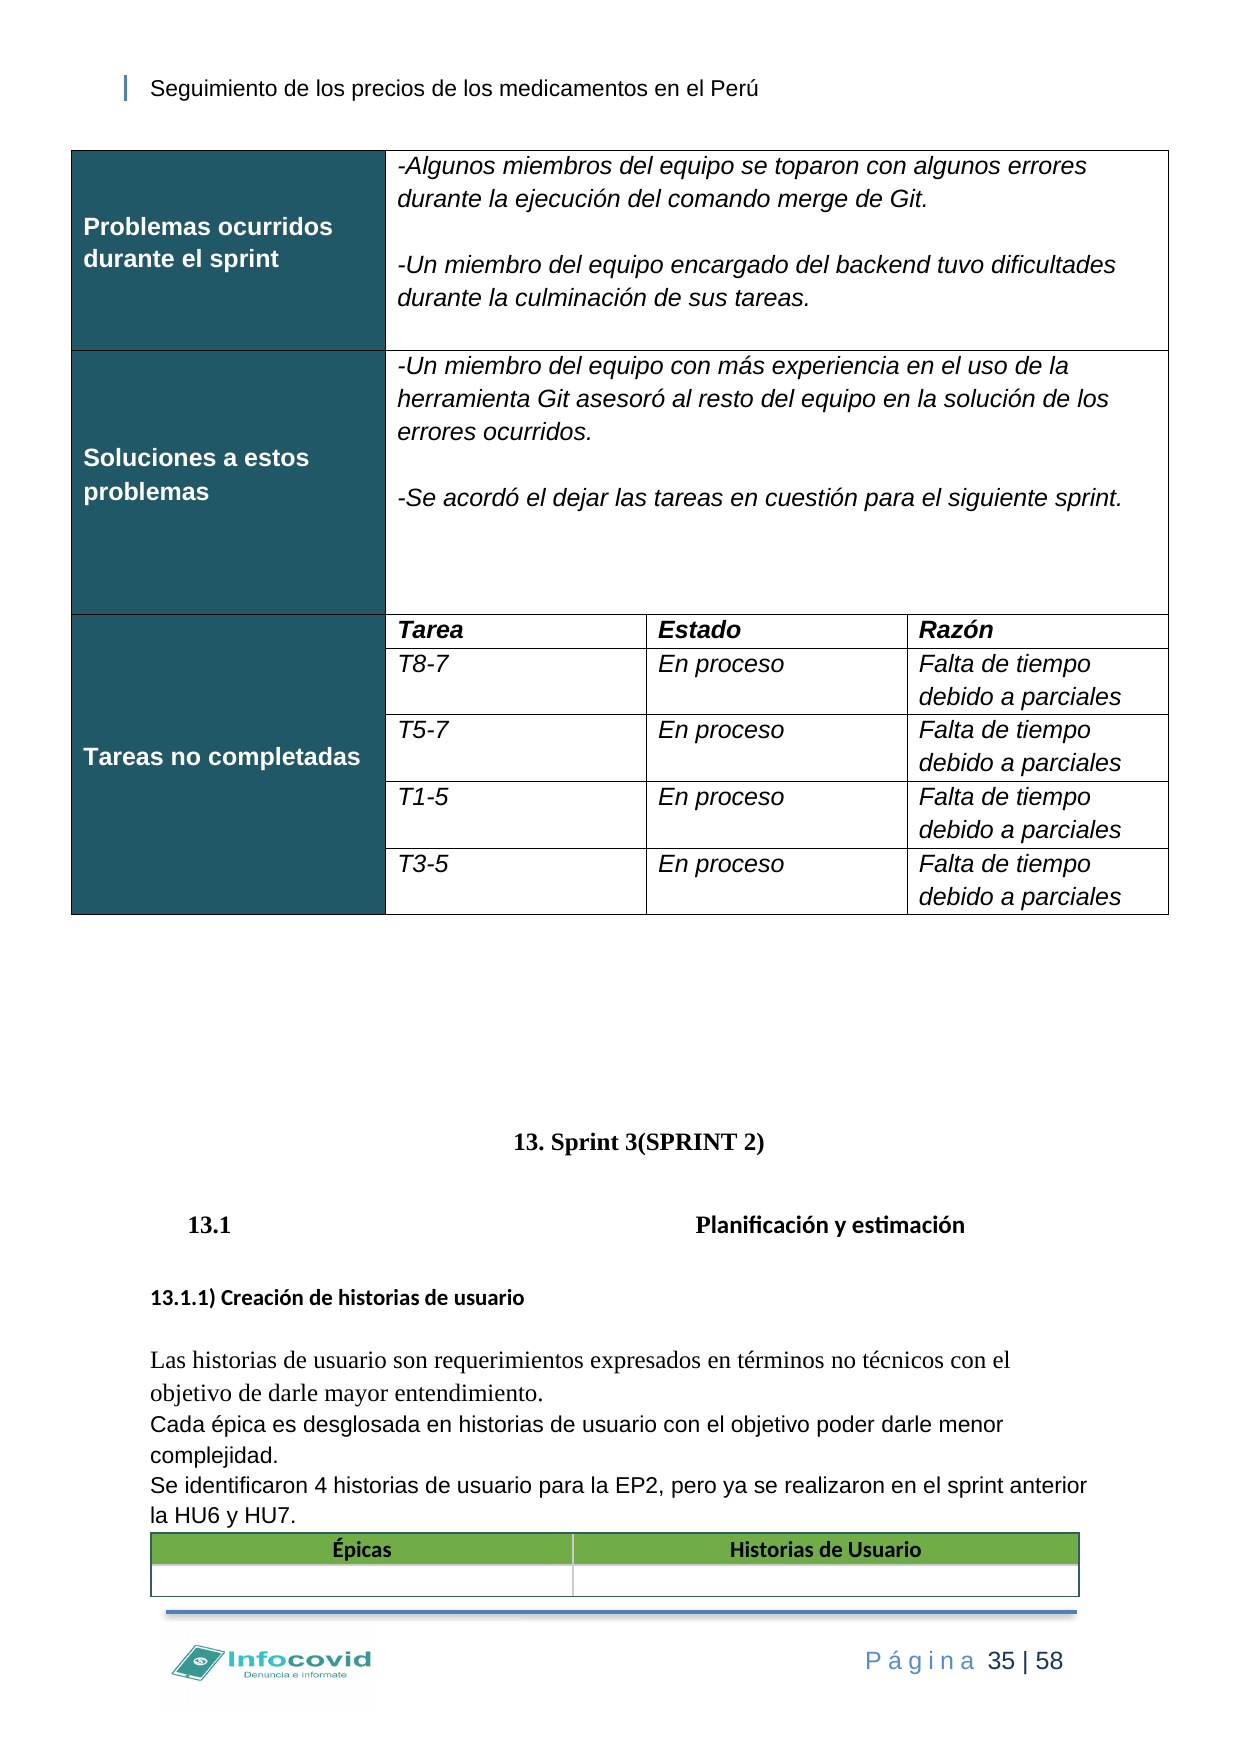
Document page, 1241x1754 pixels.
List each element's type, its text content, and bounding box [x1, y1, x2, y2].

table_cell T5-7 [386, 715, 646, 781]
table_cell En proceso [647, 715, 907, 781]
text Cada épica es desglosada en historias de usuario con el objetivo poder darle menor complejidad. [150, 1411, 1090, 1468]
table_cell Falta de tiempo debido a parciales [908, 649, 1168, 714]
table_cell Falta de tiempo debido a parciales [908, 715, 1168, 781]
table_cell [574, 1566, 1078, 1596]
text Se identificaron 4 historias de usuario para la EP2, pero ya se realizaron en el sprint anterior la HU6 y HU7. [150, 1472, 1090, 1528]
subtitle Planificación y estimación [187, 1209, 1090, 1240]
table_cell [152, 1566, 572, 1596]
table_cell Razón [908, 615, 1168, 648]
table_cell Tarea [386, 615, 646, 648]
table_cell En proceso [647, 782, 907, 848]
picture [165, 1625, 376, 1711]
table_cell Problemas ocurridos durante el sprint [72, 151, 385, 350]
table_cell Soluciones a estos problemas [72, 351, 385, 614]
table_cell Estado [647, 615, 907, 648]
table_cell -Un miembro del equipo con más experiencia en el uso de la herramienta Git asesoró al resto del equipo en la solución de los errores ocurridos. -Se acordó el dejar las tareas en cuestión para el siguiente sprint. [386, 351, 1168, 614]
text Las historias de usuario son requerimientos expresados en términos no técnicos con el objetivo de darle mayor entendimiento. [150, 1345, 1090, 1407]
table_cell T3-5 [386, 849, 646, 914]
text 13.1.1) Creación de historias de usuario [150, 1283, 1090, 1311]
subtitle Sprint 3(SPRINT 2) [187, 1127, 1090, 1156]
table_header Épicas [152, 1534, 572, 1564]
table_cell T1-5 [386, 782, 646, 848]
table_cell En proceso [647, 649, 907, 714]
table_cell Falta de tiempo debido a parciales [908, 849, 1168, 914]
table_cell Falta de tiempo debido a parciales [908, 782, 1168, 848]
table_header Historias de Usuario [574, 1534, 1078, 1564]
table_cell -Algunos miembros del equipo se toparon con algunos errores durante la ejecución del comando merge de Git. -Un miembro del equipo encargado del backend tuvo dificultades durante la culminación de sus tareas. [386, 151, 1168, 350]
table_cell En proceso [647, 849, 907, 914]
table_cell T8-7 [386, 649, 646, 714]
table_cell Tareas no completadas [72, 615, 385, 914]
